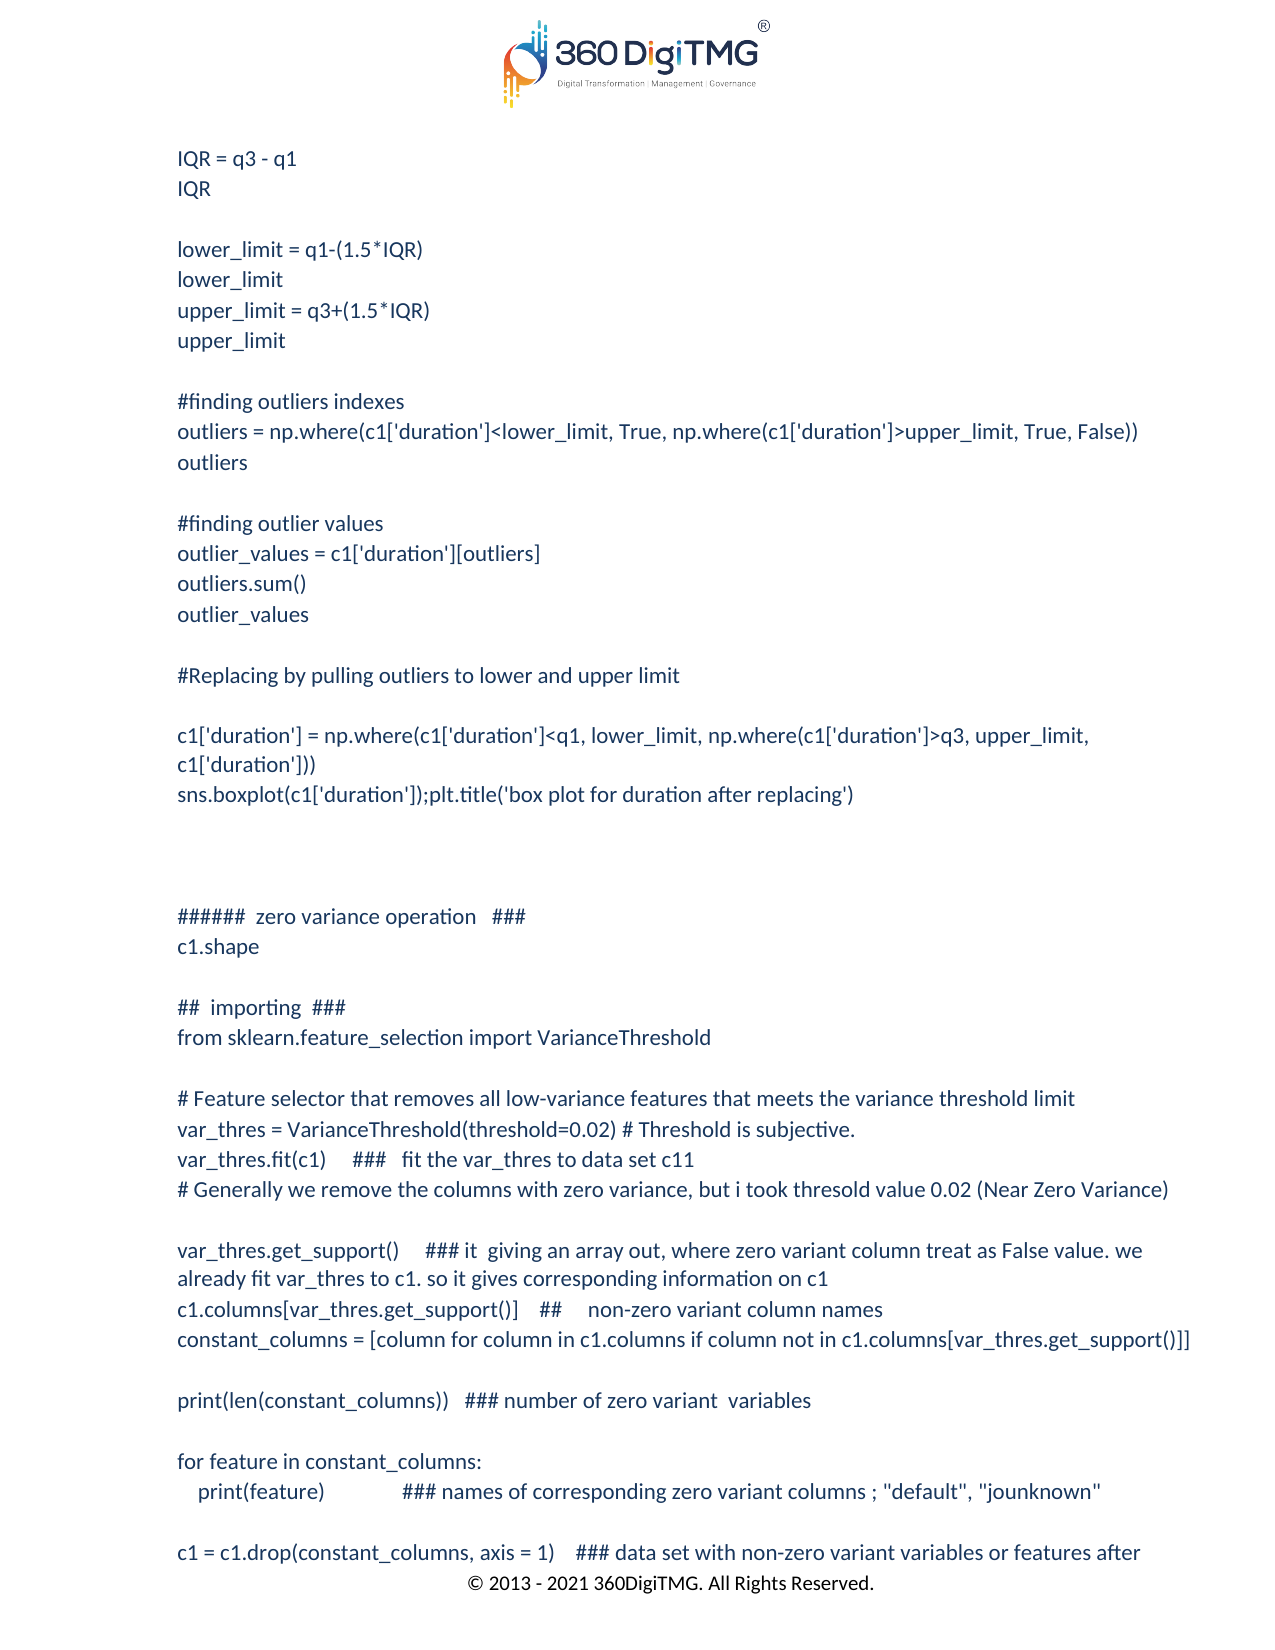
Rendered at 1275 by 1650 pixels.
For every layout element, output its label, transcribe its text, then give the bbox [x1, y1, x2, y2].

text #Replacing by pulling outliers to lower and upper limit [177, 661, 1202, 689]
text var_thres.get_support() ### it giving an array out, where zero variant column treat as False value. we already fit var_thres to c1. so it gives corresponding information on c1 [177, 1236, 1202, 1292]
text IQR = q3 - q1 [177, 144, 1202, 172]
text lower_limit [177, 265, 1202, 293]
text from sklearn.feature_selection import VarianceThreshold [177, 1023, 1202, 1051]
text var_thres = VarianceThreshold(threshold=0.02) # Threshold is subjective. [177, 1115, 1202, 1143]
text sns.boxplot(c1['duration']);plt.title('box plot for duration after replacing') [177, 780, 1202, 808]
text #finding outliers indexes [177, 387, 1202, 415]
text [177, 1538, 1202, 1566]
text lower_limit = q1-(1.5*IQR) [177, 235, 1202, 263]
text ## importing ### [177, 993, 1202, 1021]
text ###### zero variance operation ### [177, 902, 1202, 930]
text c1.columns[var_thres.get_support()] ## non-zero variant column names [177, 1295, 1202, 1323]
text upper_limit = q3+(1.5*IQR) [177, 296, 1202, 324]
text # Generally we remove the columns with zero variance, but i took thresold value 0.02 (Near Zero Variance) [177, 1176, 1202, 1203]
text for feature in constant_columns: [177, 1447, 1202, 1475]
text outliers.sum() [177, 569, 1202, 598]
picture [499, 15, 774, 113]
text #finding outlier values [177, 509, 1202, 537]
text outliers = np.where(c1['duration']<lower_limit, True, np.where(c1['duration']>upper_limit, True, False)) [177, 417, 1202, 446]
text constant_columns = [column for column in c1.columns if column not in c1.columns[var_thres.get_support()]] [177, 1325, 1202, 1353]
text c1['duration'] = np.where(c1['duration']<q1, lower_limit, np.where(c1['duration']>q3, upper_limit, c1['duration'])) [177, 722, 1202, 778]
text # Feature selector that removes all low-variance features that meets the variance threshold limit [177, 1084, 1202, 1112]
text print(len(constant_columns)) ### number of zero variant variables [177, 1386, 1202, 1414]
text IQR [177, 174, 1202, 202]
text var_thres.fit(c1) ### fit the var_thres to data set c11 [177, 1145, 1202, 1173]
text outlier_values [177, 600, 1202, 628]
text c1.shape [177, 932, 1202, 960]
text outlier_values = c1['duration'][outliers] [177, 539, 1202, 567]
text outliers [177, 448, 1202, 476]
text upper_limit [177, 326, 1202, 354]
text print(feature) ### names of corresponding zero variant columns ; "default", "jounknown" [177, 1477, 1202, 1505]
